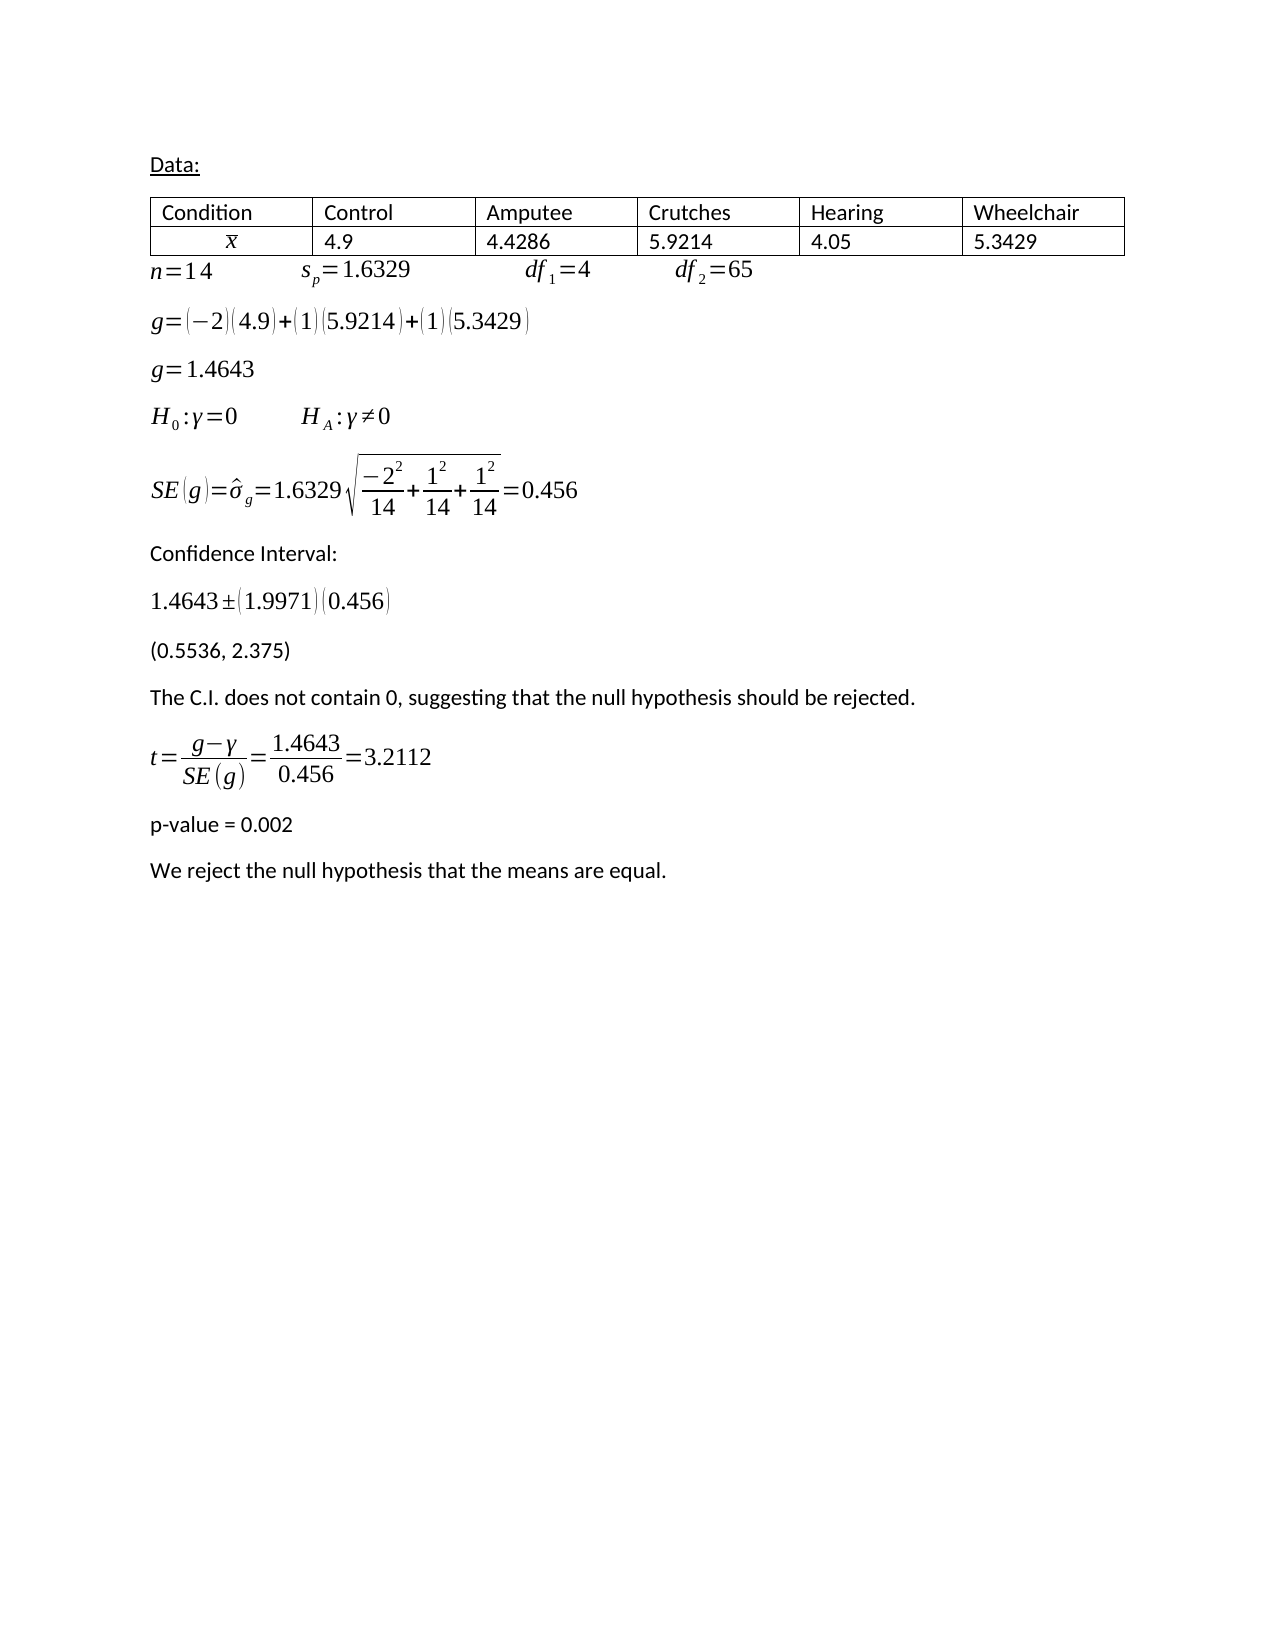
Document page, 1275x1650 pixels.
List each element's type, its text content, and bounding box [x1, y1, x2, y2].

text We reject the null hypothesis that the means are equal. [150, 857, 1125, 885]
table_header Wheelchair [963, 198, 1124, 226]
table_cell 4.4286 [476, 227, 637, 255]
table_cell 5.9214 [638, 227, 799, 255]
table_cell 4.05 [800, 227, 962, 255]
table_header Control [313, 198, 475, 226]
table_header Hearing [800, 198, 962, 226]
text p-value = 0.002 [150, 810, 1125, 838]
table_cell 4.9 [313, 227, 475, 255]
table_header Condition [151, 198, 312, 226]
text (0.5536, 2.375) [150, 636, 1125, 664]
table_header Amputee [476, 198, 637, 226]
table_cell 5.3429 [963, 227, 1124, 255]
text Confidence Interval: [150, 539, 1125, 568]
table_header Crutches [638, 198, 799, 226]
text The C.I. does not contain 0, suggesting that the null hypothesis should be rejected. [150, 683, 1125, 711]
text Data: [150, 150, 1125, 178]
table_cell [151, 227, 312, 255]
